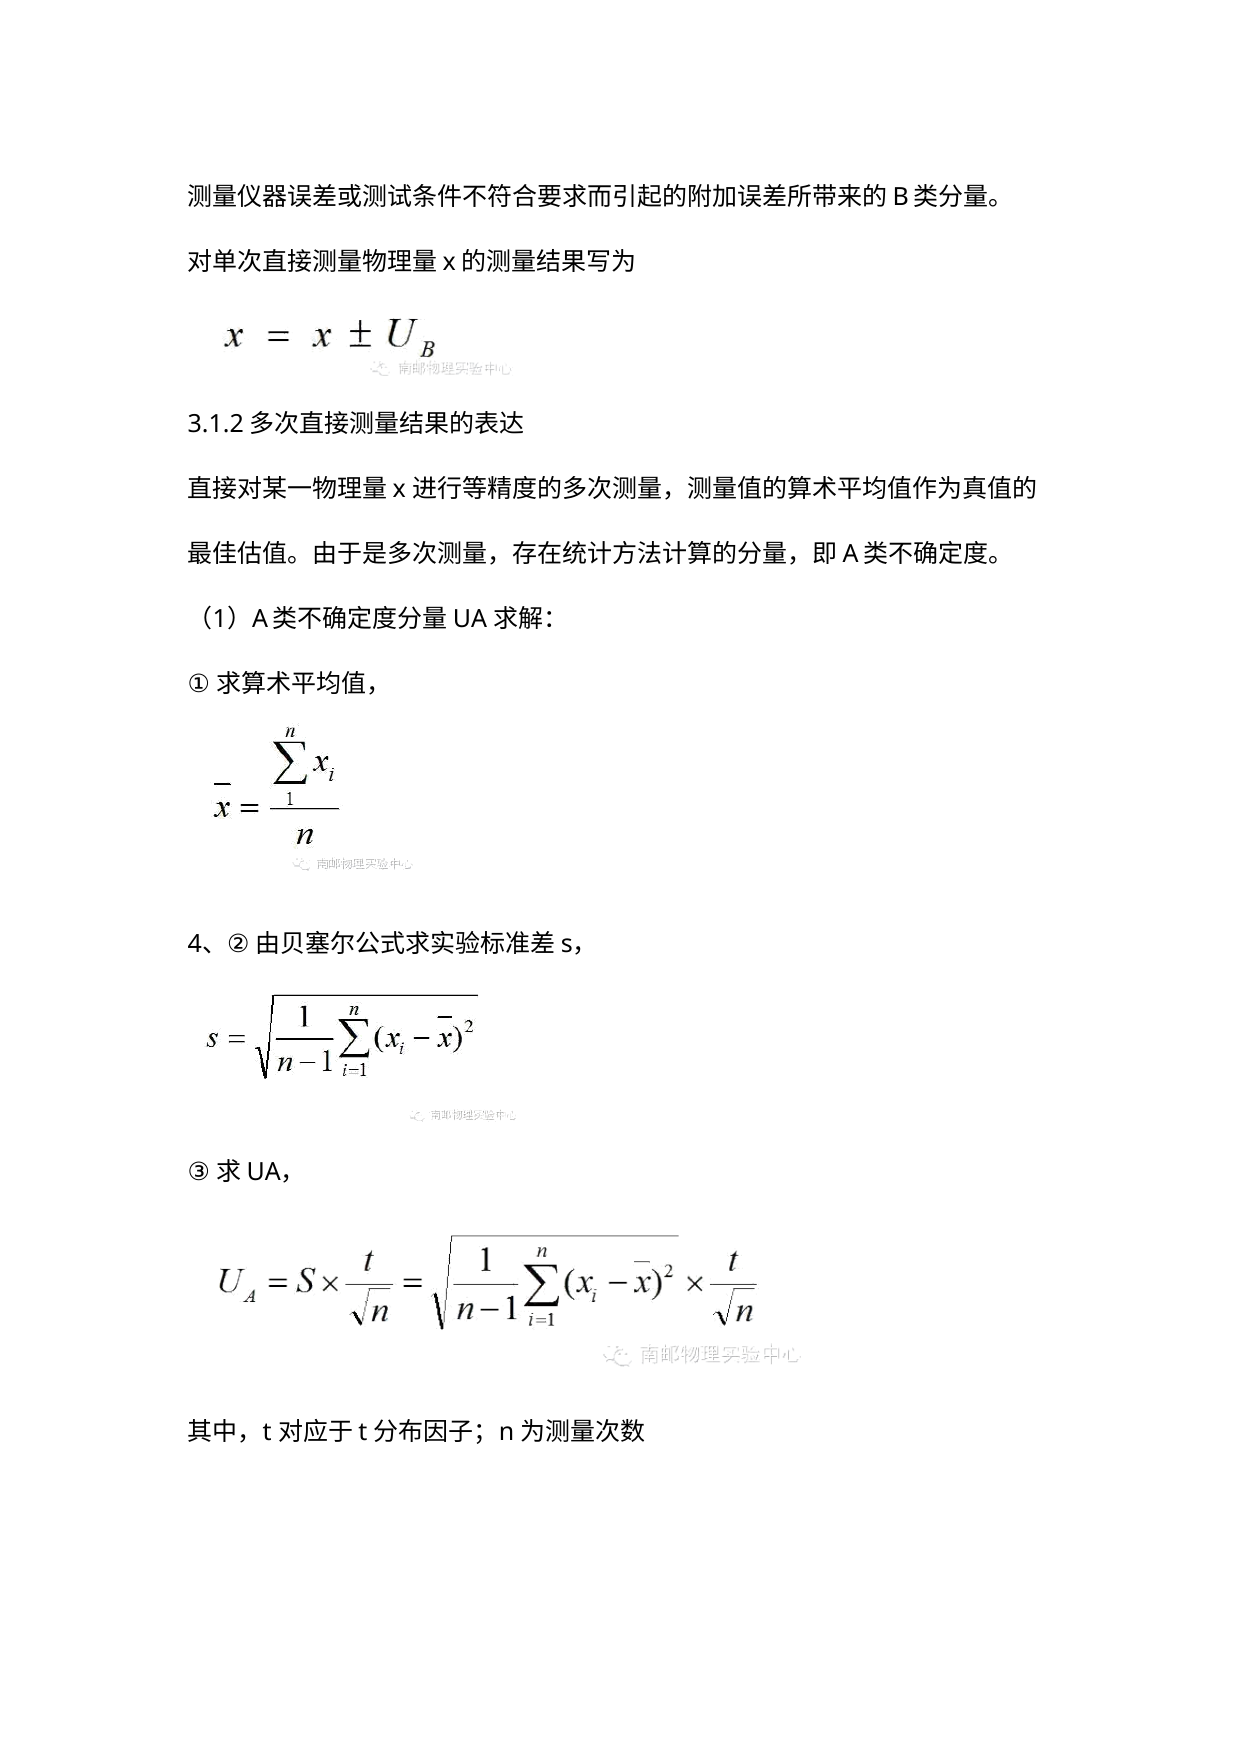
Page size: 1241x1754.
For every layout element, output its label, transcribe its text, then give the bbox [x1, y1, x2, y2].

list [187, 162, 1053, 909]
picture [187, 1202, 820, 1385]
picture [187, 714, 418, 877]
list ② 由贝塞尔公式求实验标准差s， [187, 909, 1053, 974]
picture [187, 974, 526, 1131]
picture [187, 292, 520, 387]
